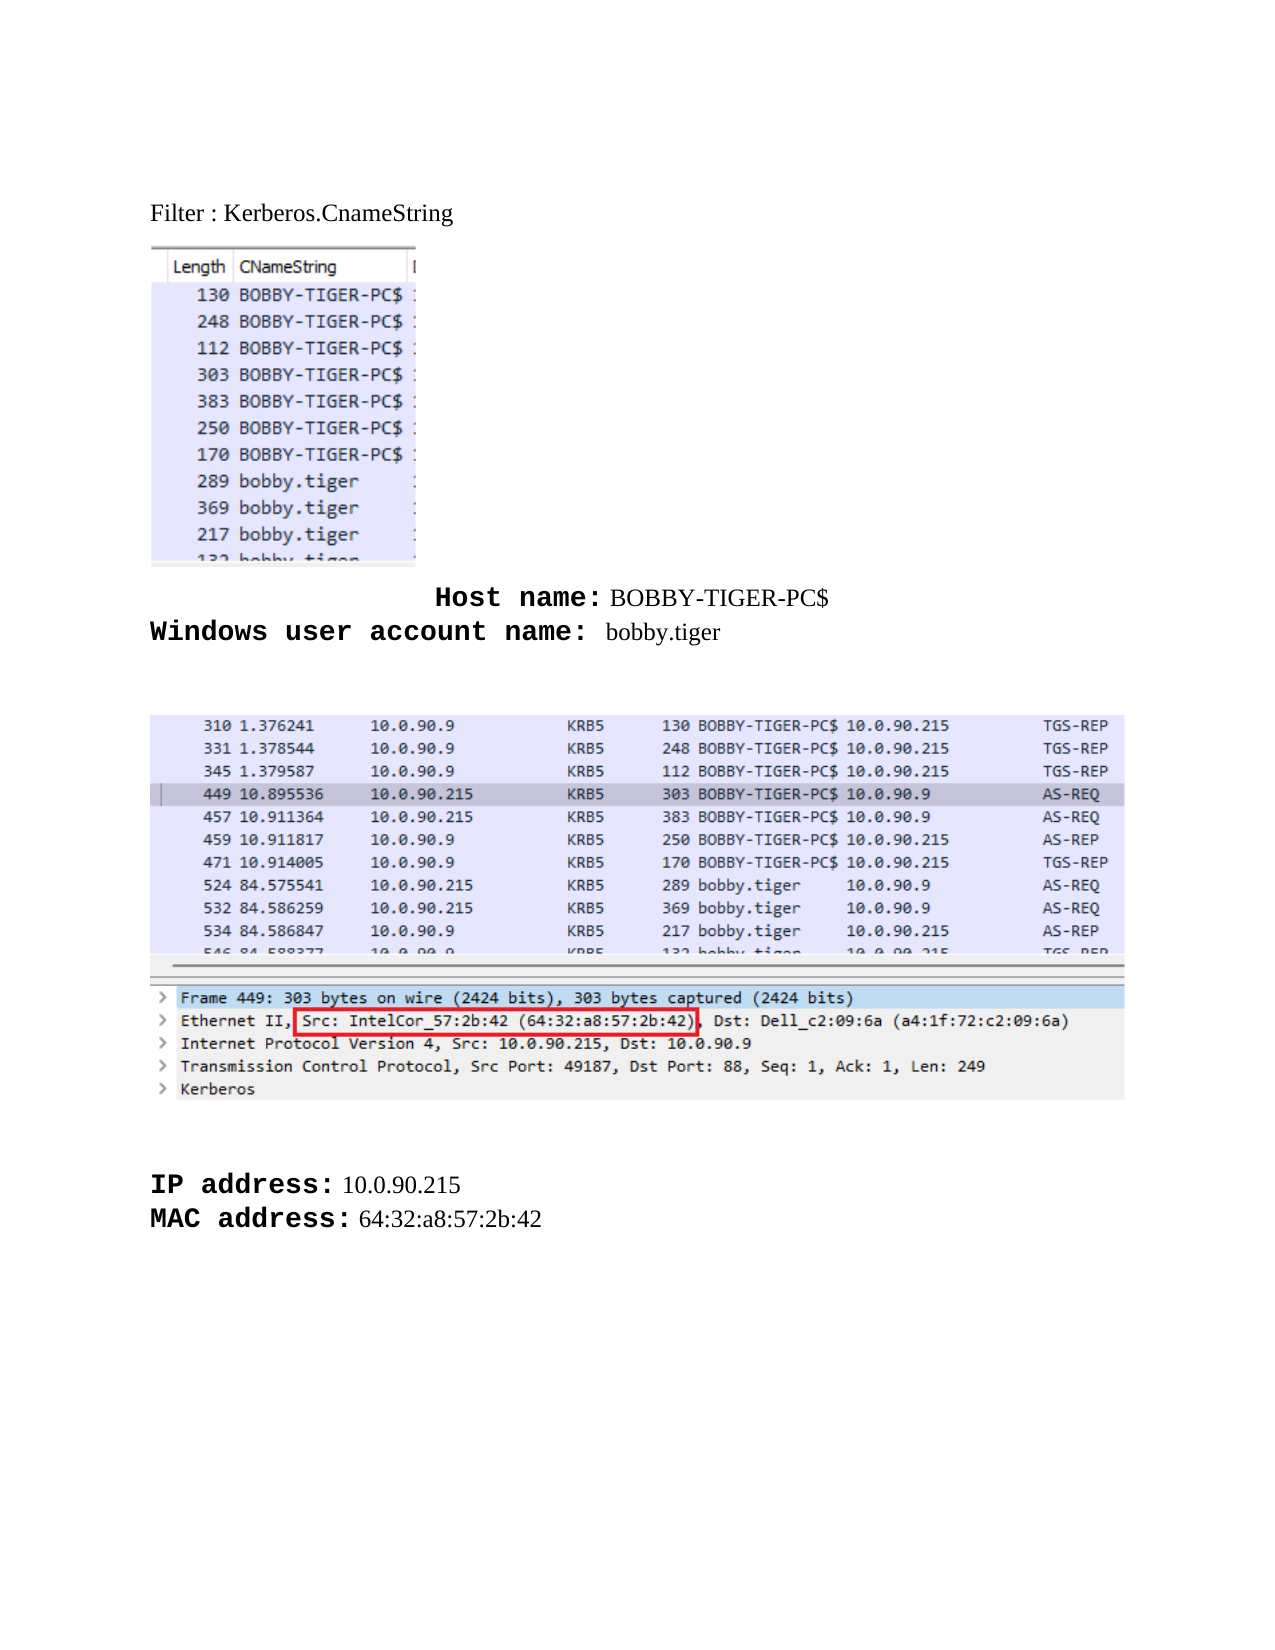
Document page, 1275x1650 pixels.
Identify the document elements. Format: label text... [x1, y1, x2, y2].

text Filter : Kerberos.CnameString [150, 198, 1125, 226]
picture [150, 715, 1125, 1104]
text Host name: BOBBY-TIGER-PC$ Windows user account name: bobby.tiger [150, 583, 1125, 649]
text IP address: 10.0.90.215 MAC address: 64:32:a8:57:2b:42 [150, 1170, 1125, 1236]
picture [150, 245, 416, 565]
